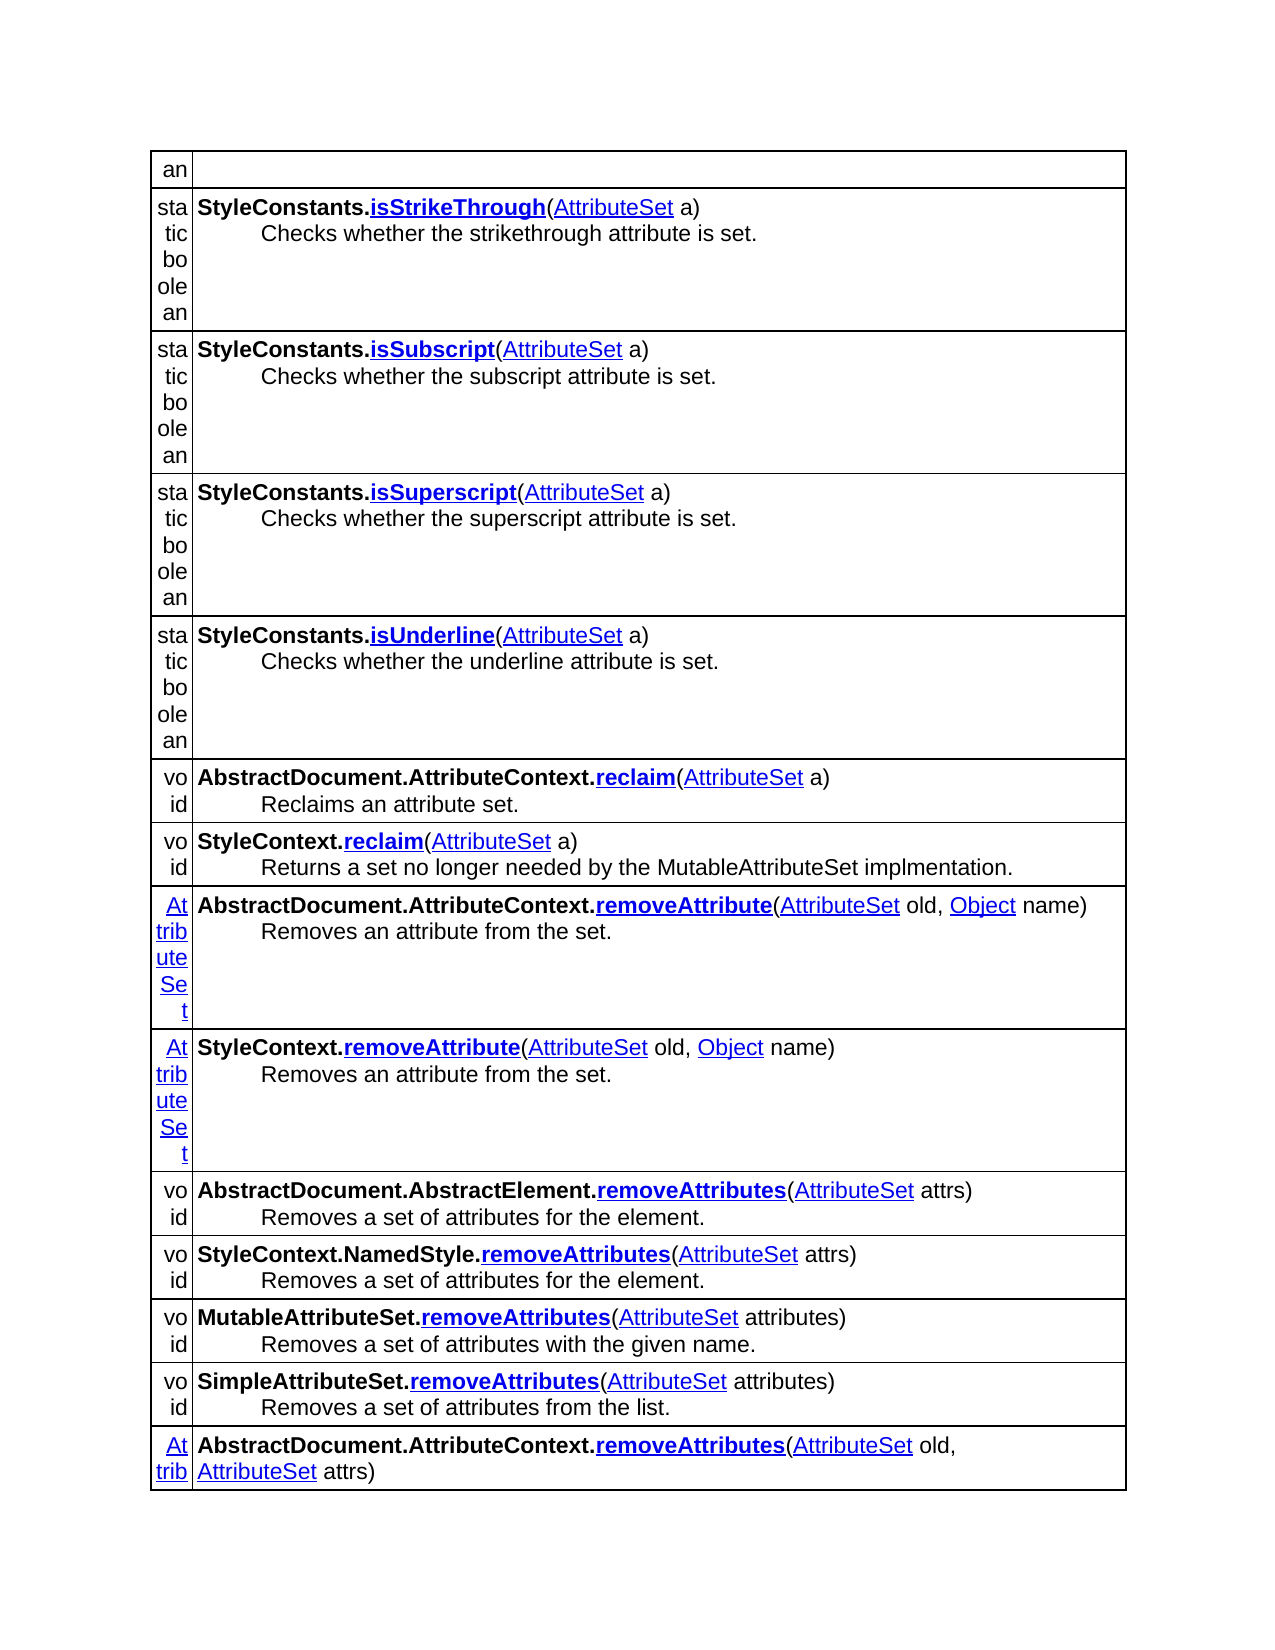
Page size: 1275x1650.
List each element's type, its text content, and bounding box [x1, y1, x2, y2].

table_cell AttributeSet [152, 887, 192, 1028]
table_cell void [152, 1363, 192, 1425]
table_cell StyleContext.removeAttribute(AttributeSet old, Object name) Removes an attribute from the set. [193, 1030, 1125, 1171]
table_cell StyleContext.reclaim(AttributeSet a) Returns a set no longer needed by the MutableAttributeSet implmentation. [193, 823, 1125, 885]
table_cell void [152, 760, 192, 822]
table_cell void [152, 1172, 192, 1234]
table_cell StyleConstants.isSuperscript(AttributeSet a) Checks whether the superscript attribute is set. [193, 474, 1125, 615]
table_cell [193, 1427, 1125, 1489]
table_cell static boolean [152, 332, 192, 473]
table_cell static boolean [152, 189, 192, 330]
table_cell AbstractDocument.AbstractElement.removeAttributes(AttributeSet attrs) Removes a set of attributes for the element. [193, 1172, 1125, 1234]
table_cell AbstractDocument.AttributeContext.reclaim(AttributeSet a) Reclaims an attribute set. [193, 760, 1125, 822]
table_cell StyleConstants.isSubscript(AttributeSet a) Checks whether the subscript attribute is set. [193, 332, 1125, 473]
table_cell MutableAttributeSet.removeAttributes(AttributeSet attributes) Removes a set of attributes with the given name. [193, 1300, 1125, 1362]
table_cell StyleConstants.isUnderline(AttributeSet a) Checks whether the underline attribute is set. [193, 617, 1125, 758]
table_cell AbstractDocument.AttributeContext.removeAttribute(AttributeSet old, Object name) Removes an attribute from the set. [193, 887, 1125, 1028]
table_cell AttributeSet [152, 1030, 192, 1171]
table_cell static boolean [152, 617, 192, 758]
table_cell void [152, 1300, 192, 1362]
table_cell SimpleAttributeSet.removeAttributes(AttributeSet attributes) Removes a set of attributes from the list. [193, 1363, 1125, 1425]
table_cell static boolean [152, 152, 192, 187]
table_cell static boolean [152, 474, 192, 615]
table_cell void [152, 1236, 192, 1298]
table_cell StyleConstants.isStrikeThrough(AttributeSet a) Checks whether the strikethrough attribute is set. [193, 189, 1125, 330]
table_cell AttributeSet [152, 1427, 192, 1489]
table_cell StyleContext.NamedStyle.removeAttributes(AttributeSet attrs) Removes a set of attributes for the element. [193, 1236, 1125, 1298]
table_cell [193, 152, 1125, 187]
table_cell void [152, 823, 192, 885]
